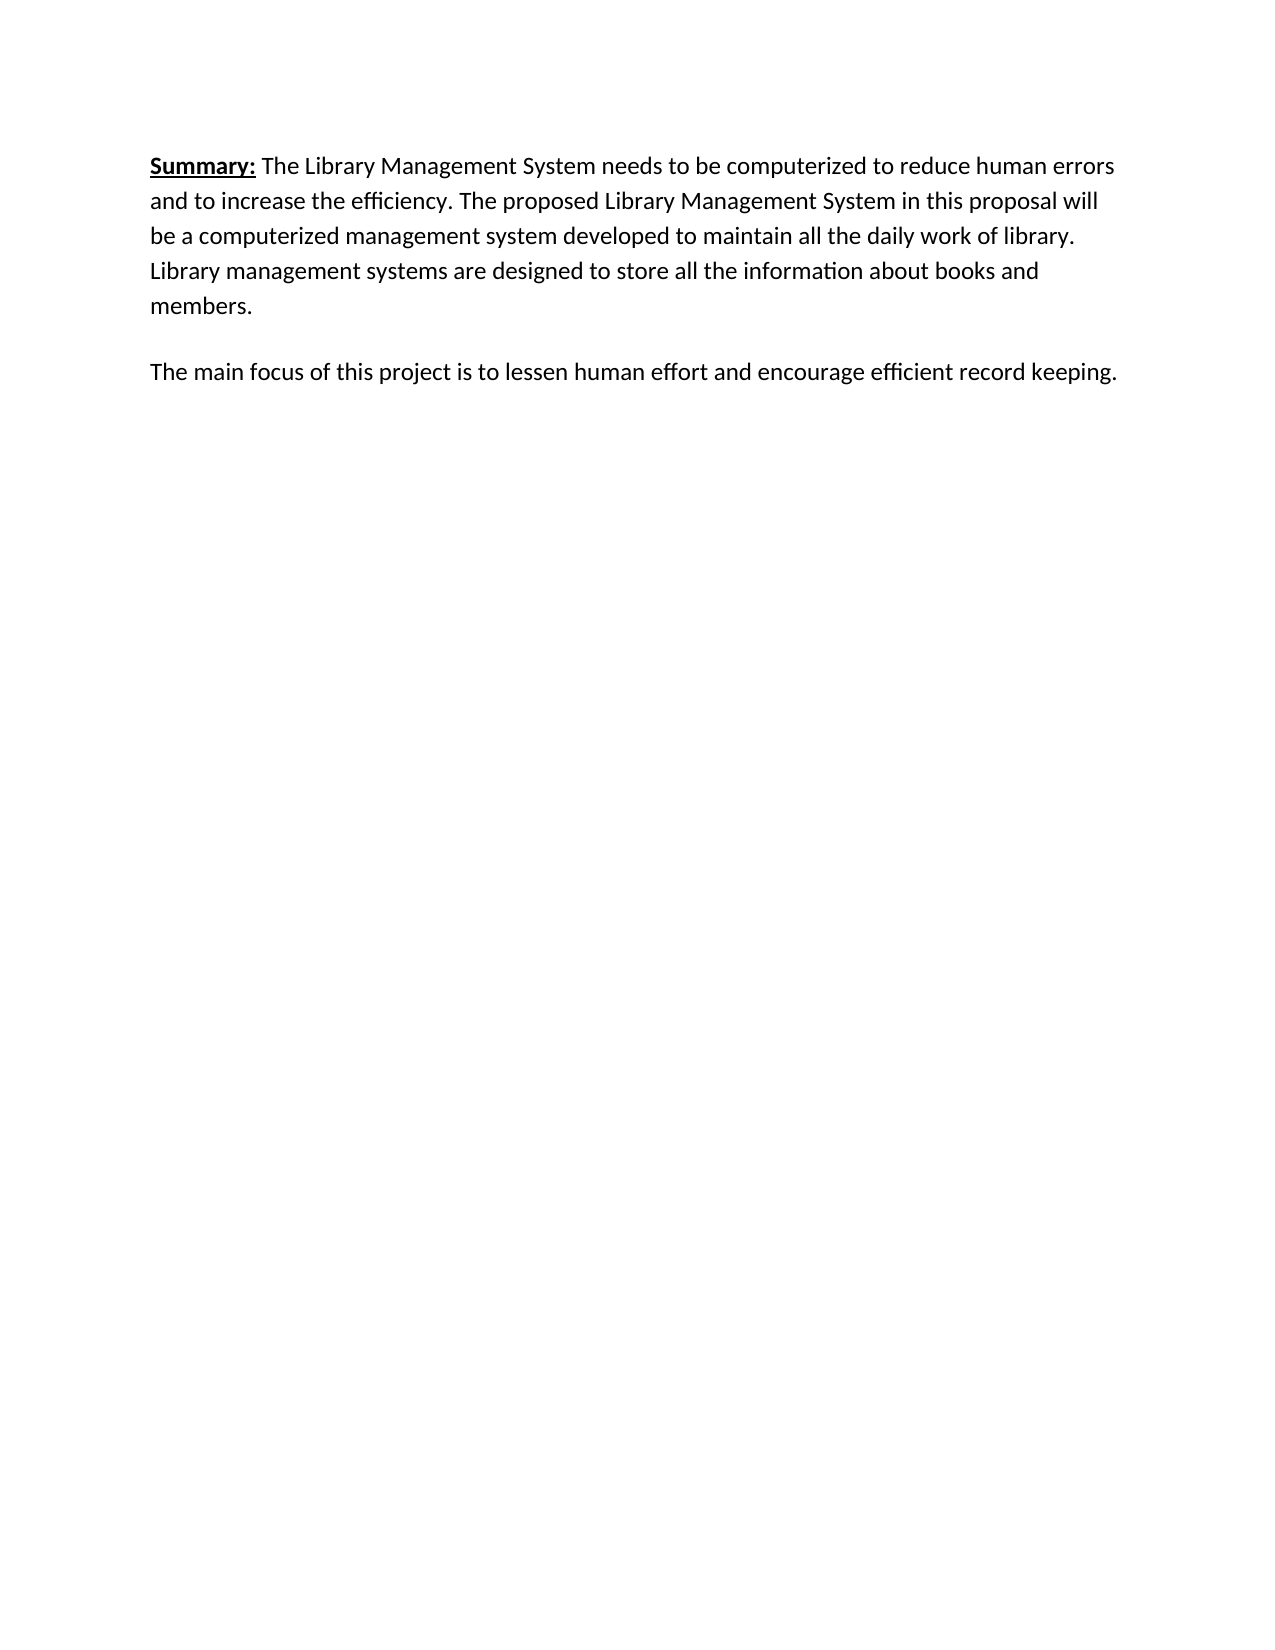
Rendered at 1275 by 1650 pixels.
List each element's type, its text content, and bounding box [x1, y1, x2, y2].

text Summary: The Library Management System needs to be computerized to reduce human errors and to increase the efficiency. The proposed Library Management System in this proposal will be a computerized management system developed to maintain all the daily work of library. Library management systems are designed to store all the information about books and members. [150, 150, 1125, 321]
text The main focus of this project is to lessen human effort and encourage efficient record keeping. [150, 356, 1125, 387]
